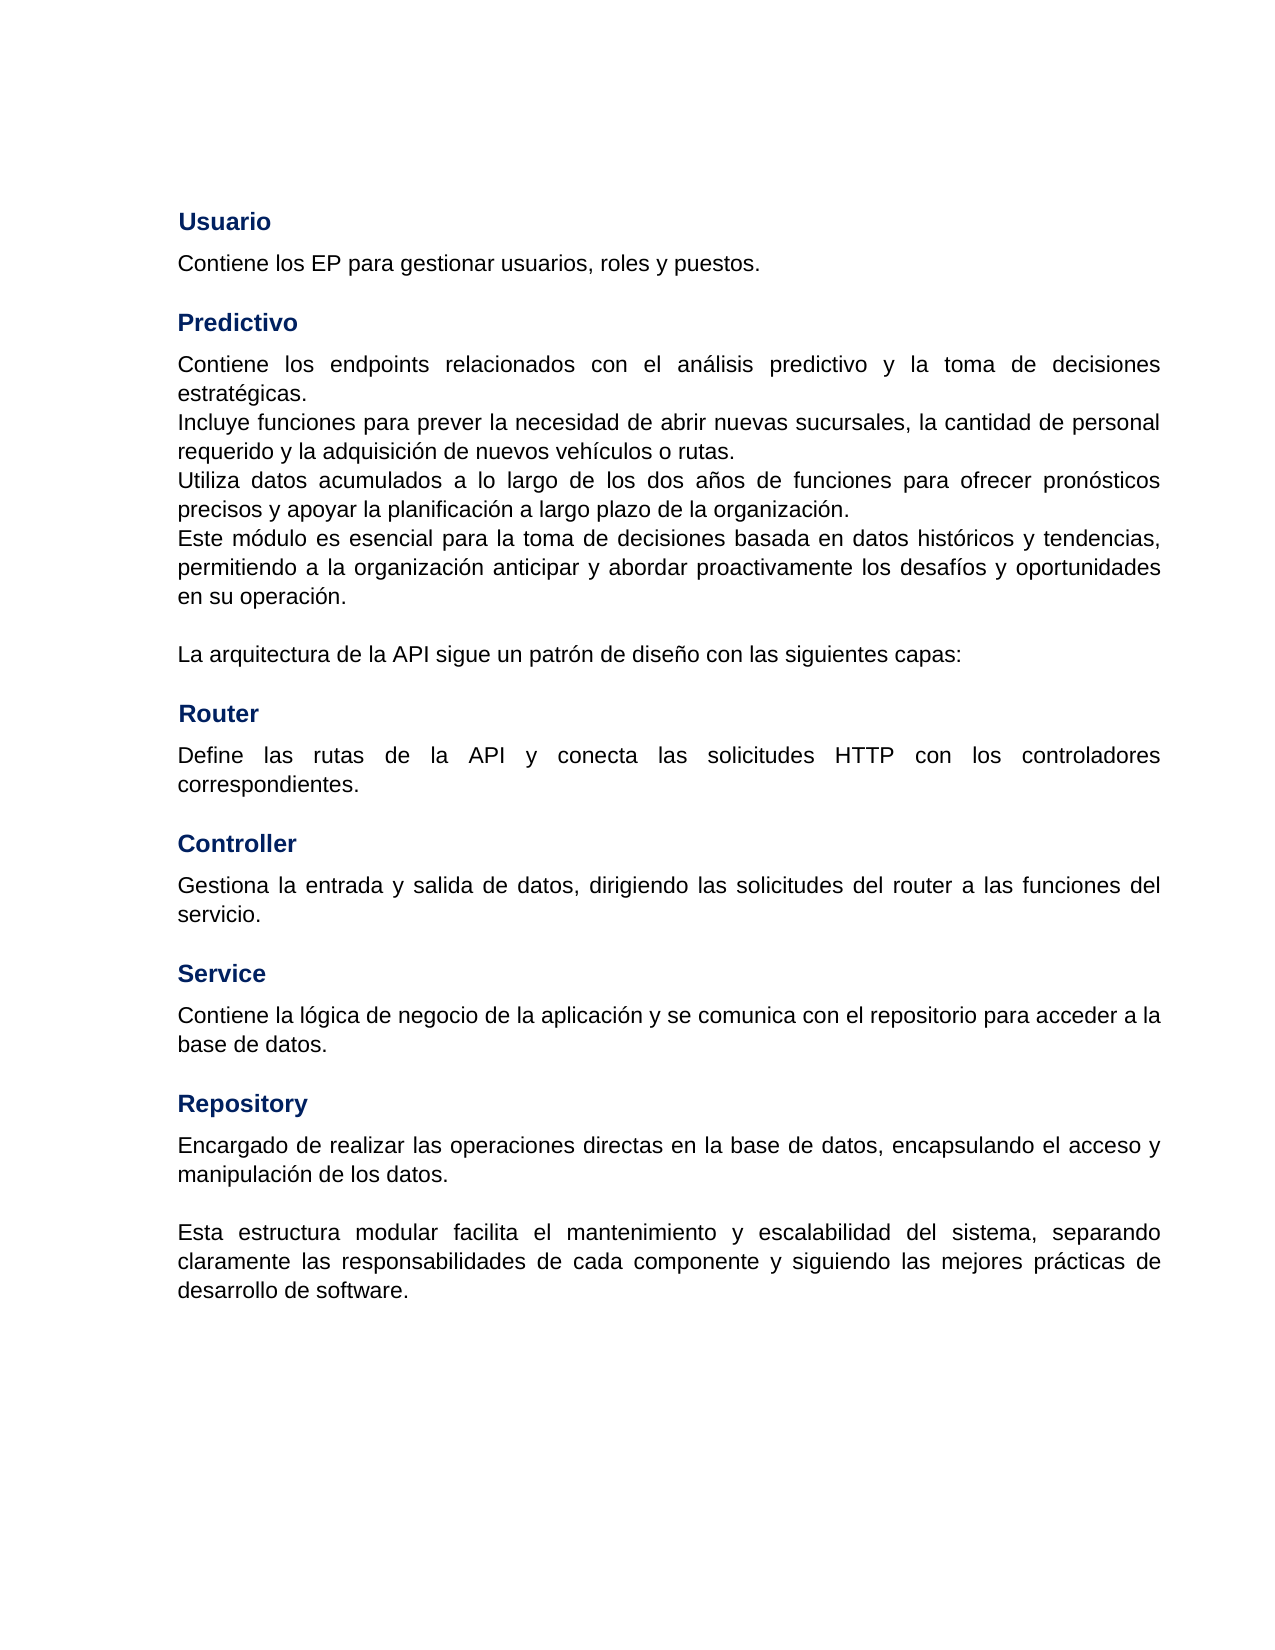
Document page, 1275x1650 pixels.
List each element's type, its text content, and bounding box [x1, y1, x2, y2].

subtitle Repository [177, 1089, 1097, 1118]
text Utiliza datos acumulados a lo largo de los dos años de funciones para ofrecer pronósticos precisos y apoyar la planificación a largo plazo de la organización. [177, 467, 1162, 522]
subtitle Usuario [178, 207, 1097, 236]
subtitle Router [178, 699, 1097, 727]
subtitle Service [177, 959, 1097, 988]
subtitle Predictivo [177, 308, 1097, 337]
text La arquitectura de la API sigue un patrón de diseño con las siguientes capas: [177, 641, 1162, 667]
subtitle Controller [177, 829, 1097, 857]
text Contiene los endpoints relacionados con el análisis predictivo y la toma de decisiones estratégicas. [177, 351, 1162, 406]
text Contiene la lógica de negocio de la aplicación y se comunica con el repositorio para acceder a la base de datos. [177, 1002, 1162, 1057]
text Incluye funciones para prever la necesidad de abrir nuevas sucursales, la cantidad de personal requerido y la adquisición de nuevos vehículos o rutas. [177, 409, 1162, 464]
text Este módulo es esencial para la toma de decisiones basada en datos históricos y tendencias, permitiendo a la organización anticipar y abordar proactivamente los desafíos y oportunidades en su operación. [177, 525, 1162, 609]
text Define las rutas de la API y conecta las solicitudes HTTP con los controladores correspondientes. [177, 742, 1162, 797]
text Esta estructura modular facilita el mantenimiento y escalabilidad del sistema, separando claramente las responsabilidades de cada componente y siguiendo las mejores prácticas de desarrollo de software. [177, 1219, 1162, 1303]
text Contiene los EP para gestionar usuarios, roles y puestos. [177, 250, 1162, 276]
text Gestiona la entrada y salida de datos, dirigiendo las solicitudes del router a las funciones del servicio. [177, 872, 1162, 927]
text Encargado de realizar las operaciones directas en la base de datos, encapsulando el acceso y manipulación de los datos. [177, 1132, 1162, 1187]
